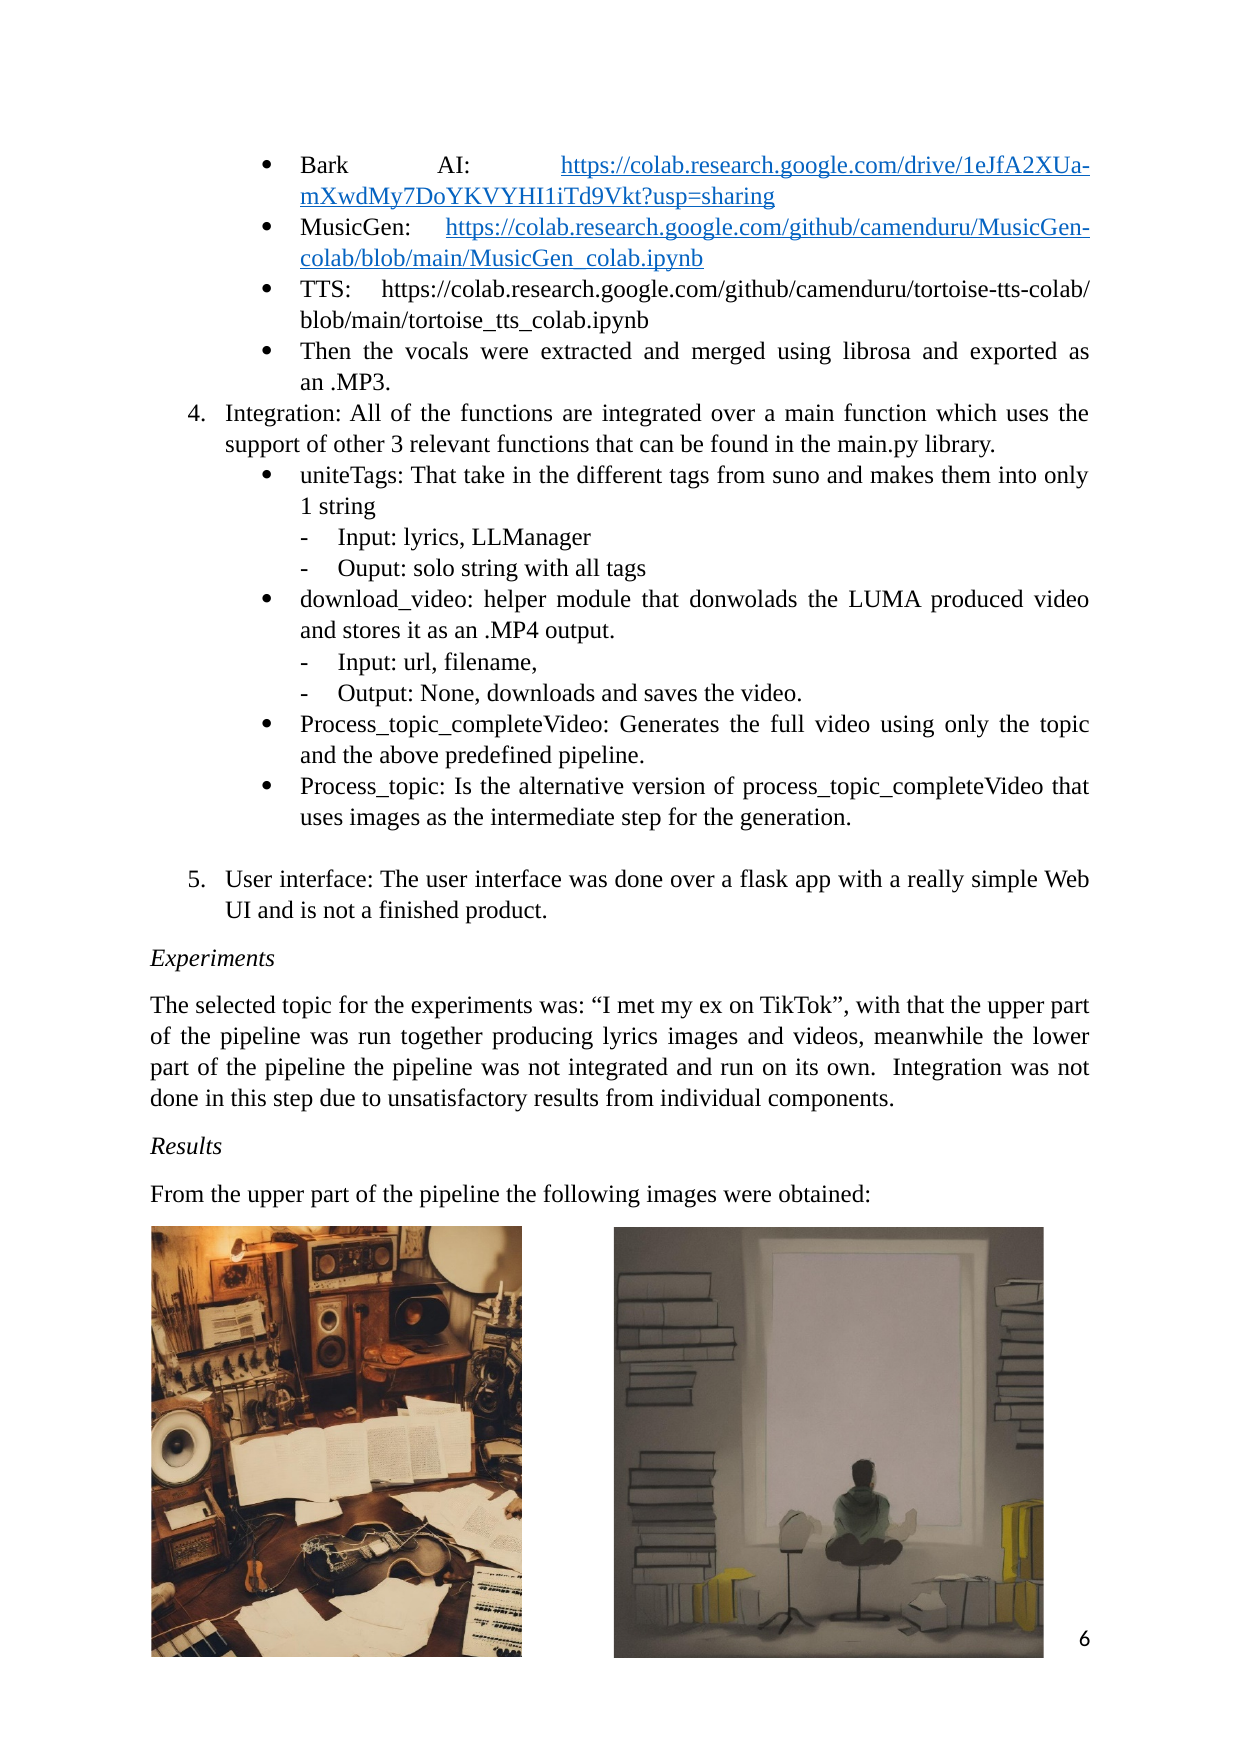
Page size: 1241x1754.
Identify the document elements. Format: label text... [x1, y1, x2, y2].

list Integration: All of the functions are integrated over a main function which uses the support of other 3 relevant functions that can be found in the main.py library. [187, 398, 1090, 458]
picture [612, 1227, 1044, 1656]
text The selected topic for the experiments was: “I met my ex on TikTok”, with that the upper part of the pipeline was run together producing lyrics images and videos, meanwhile the lower part of the pipeline the pipeline was not integrated and run on its own. Integration was not done in this step due to unsatisfactory results from individual components. [150, 990, 1090, 1112]
list Process_topic: Is the alternative version of process_topic_completeVideo that uses images as the intermediate step for the generation. [262, 771, 1090, 831]
list Input: url, filename, [300, 647, 1090, 675]
text Results [150, 1131, 1090, 1160]
picture [150, 1226, 522, 1654]
list Bark AI: https://colab.research.google.com/drive/1eJfA2XUa-mXwdMy7DoYKVYHI1iTd9Vkt?usp=sharing [262, 150, 1090, 210]
list MusicGen: https://colab.research.google.com/github/camenduru/MusicGen-colab/blob/main/MusicGen_colab.ipynb [262, 212, 1090, 272]
text Experiments [150, 943, 1090, 971]
list TTS: https://colab.research.google.com/github/camenduru/tortoise-tts-colab/blob/main/tortoise_tts_colab.ipynb [262, 274, 1090, 334]
text From the upper part of the pipeline the following images were obtained: [150, 1179, 1090, 1208]
list Ouput: solo string with all tags [300, 553, 1090, 582]
list User interface: The user interface was done over a flask app with a really simple Web UI and is not a finished product. [187, 864, 1090, 924]
list uniteTags: That take in the different tags from suno and makes them into only 1 string [262, 460, 1090, 520]
list Output: None, downloads and saves the video. [300, 678, 1090, 706]
list download_video: helper module that donwolads the LUMA produced video and stores it as an .MP4 output. [262, 584, 1090, 644]
list Input: lyrics, LLManager [300, 522, 1090, 551]
list Process_topic_completeVideo: Generates the full video using only the topic and the above predefined pipeline. [262, 709, 1090, 768]
list Then the vocals were extracted and merged using librosa and exported as an .MP3. [262, 336, 1090, 396]
